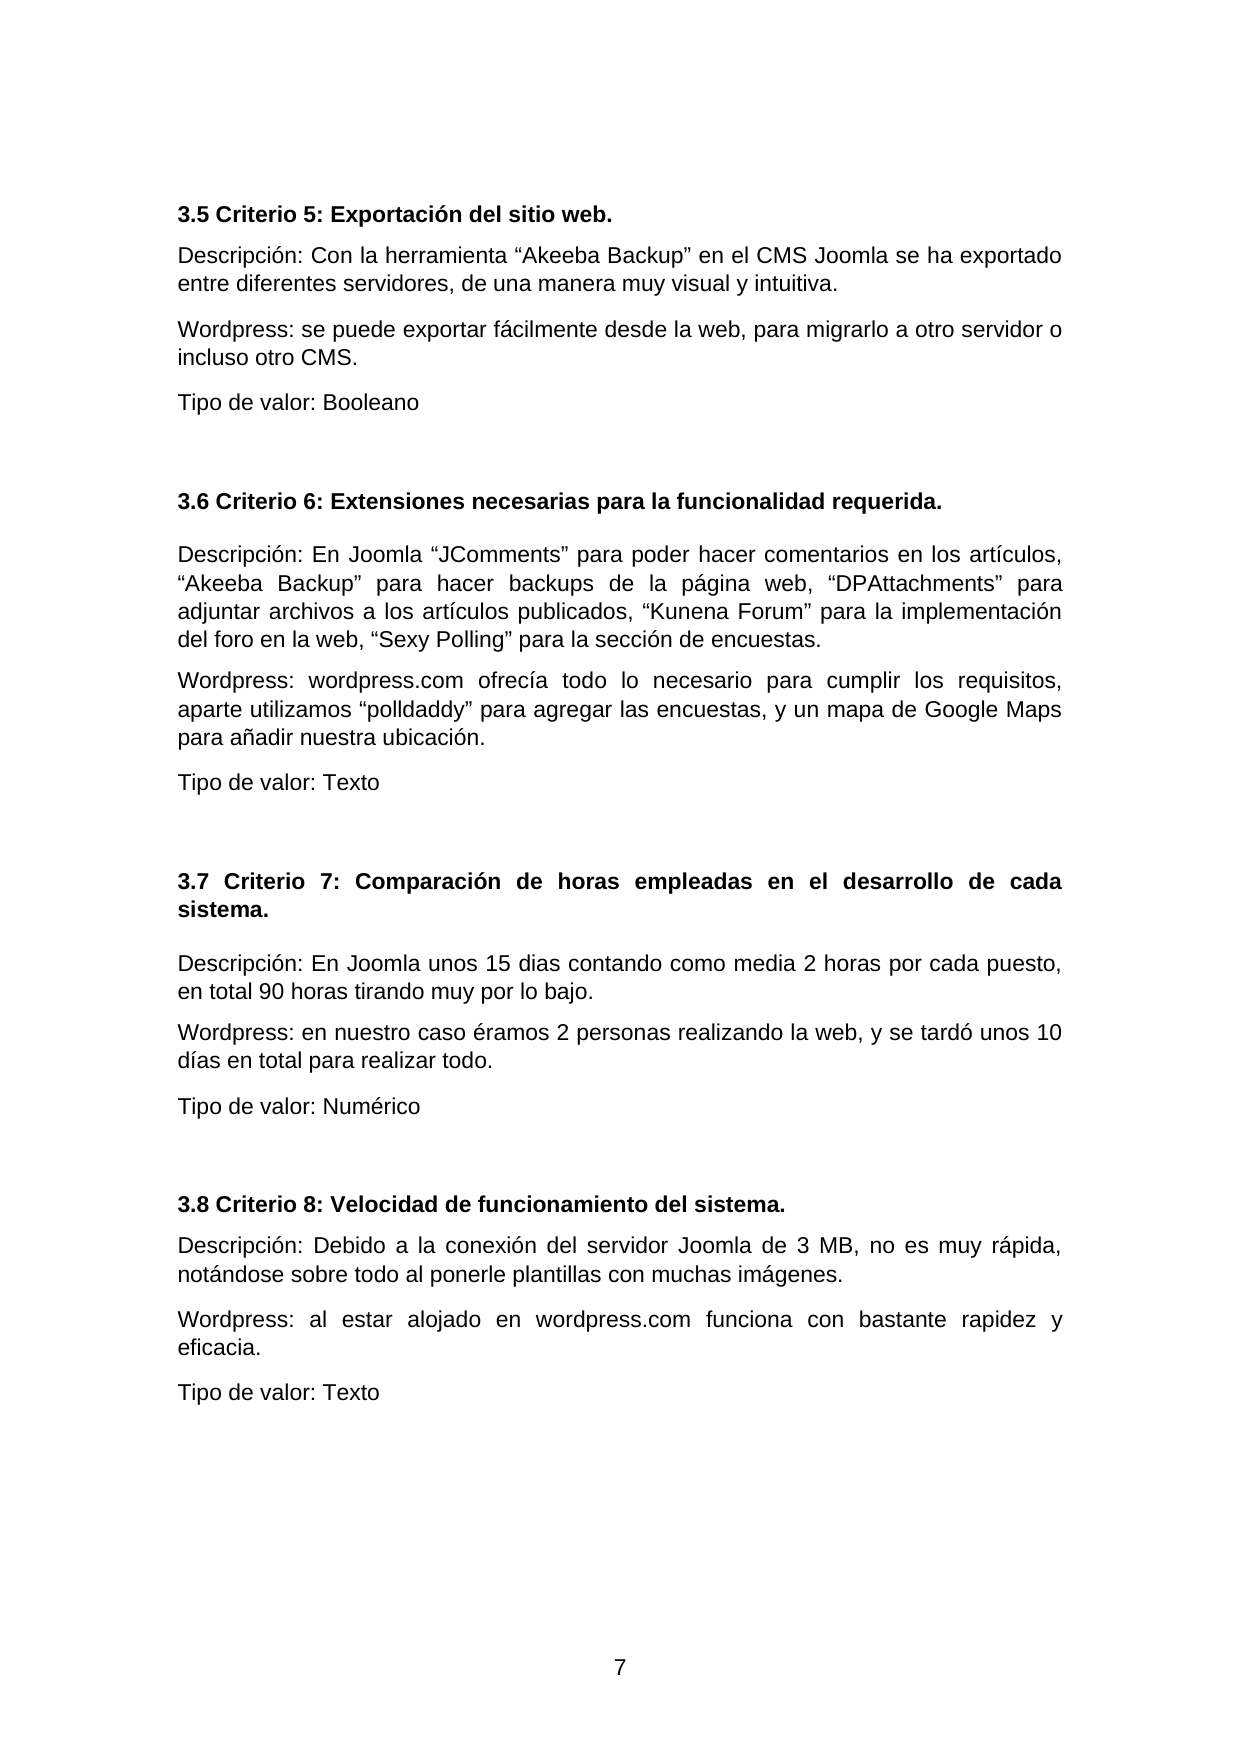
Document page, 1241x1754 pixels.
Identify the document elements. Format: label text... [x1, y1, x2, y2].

text Wordpress: al estar alojado en wordpress.com funciona con bastante rapidez y eficacia. [177, 1306, 1063, 1360]
subtitle 3.7 Criterio 7: Comparación de horas empleadas en el desarrollo de cada sistema. [177, 868, 1063, 923]
text Tipo de valor: Booleano [177, 389, 1063, 415]
text Descripción: Debido a la conexión del servidor Joomla de 3 MB, no es muy rápida, notándose sobre todo al ponerle plantillas con muchas imágenes. [177, 1232, 1063, 1287]
text Tipo de valor: Texto [177, 1379, 1063, 1406]
subtitle Descripción: En Joomla “JComments” para poder hacer comentarios en los artículos, “Akeeba Backup” para hacer backups de la página web, “DPAttachments” para adjuntar archivos a los artículos publicados, “Kunena Forum” para la implementación del foro en la web, “Sexy Polling” para la sección de encuestas. [177, 541, 1063, 653]
text Wordpress: wordpress.com ofrecía todo lo necesario para cumplir los requisitos, aparte utilizamos “polldaddy” para agregar las encuestas, y un mapa de Google Maps para añadir nuestra ubicación. [177, 667, 1063, 751]
text Descripción: Con la herramienta “Akeeba Backup” en el CMS Joomla se ha exportado entre diferentes servidores, de una manera muy visual y intuitiva. [177, 242, 1063, 297]
text Wordpress: en nuestro caso éramos 2 personas realizando la web, y se tardó unos 10 días en total para realizar todo. [177, 1019, 1063, 1074]
text Wordpress: se puede exportar fácilmente desde la web, para migrarlo a otro servidor o incluso otro CMS. [177, 316, 1063, 370]
text Tipo de valor: Numérico [177, 1093, 1063, 1119]
subtitle Descripción: En Joomla unos 15 dias contando como media 2 horas por cada puesto, en total 90 horas tirando muy por lo bajo. [177, 950, 1063, 1004]
text Tipo de valor: Texto [177, 769, 1063, 796]
subtitle 3.5 Criterio 5: Exportación del sitio web. [177, 201, 1063, 227]
subtitle 3.6 Criterio 6: Extensiones necesarias para la funcionalidad requerida. [177, 488, 1063, 514]
subtitle 3.8 Criterio 8: Velocidad de funcionamiento del sistema. [177, 1191, 1063, 1217]
